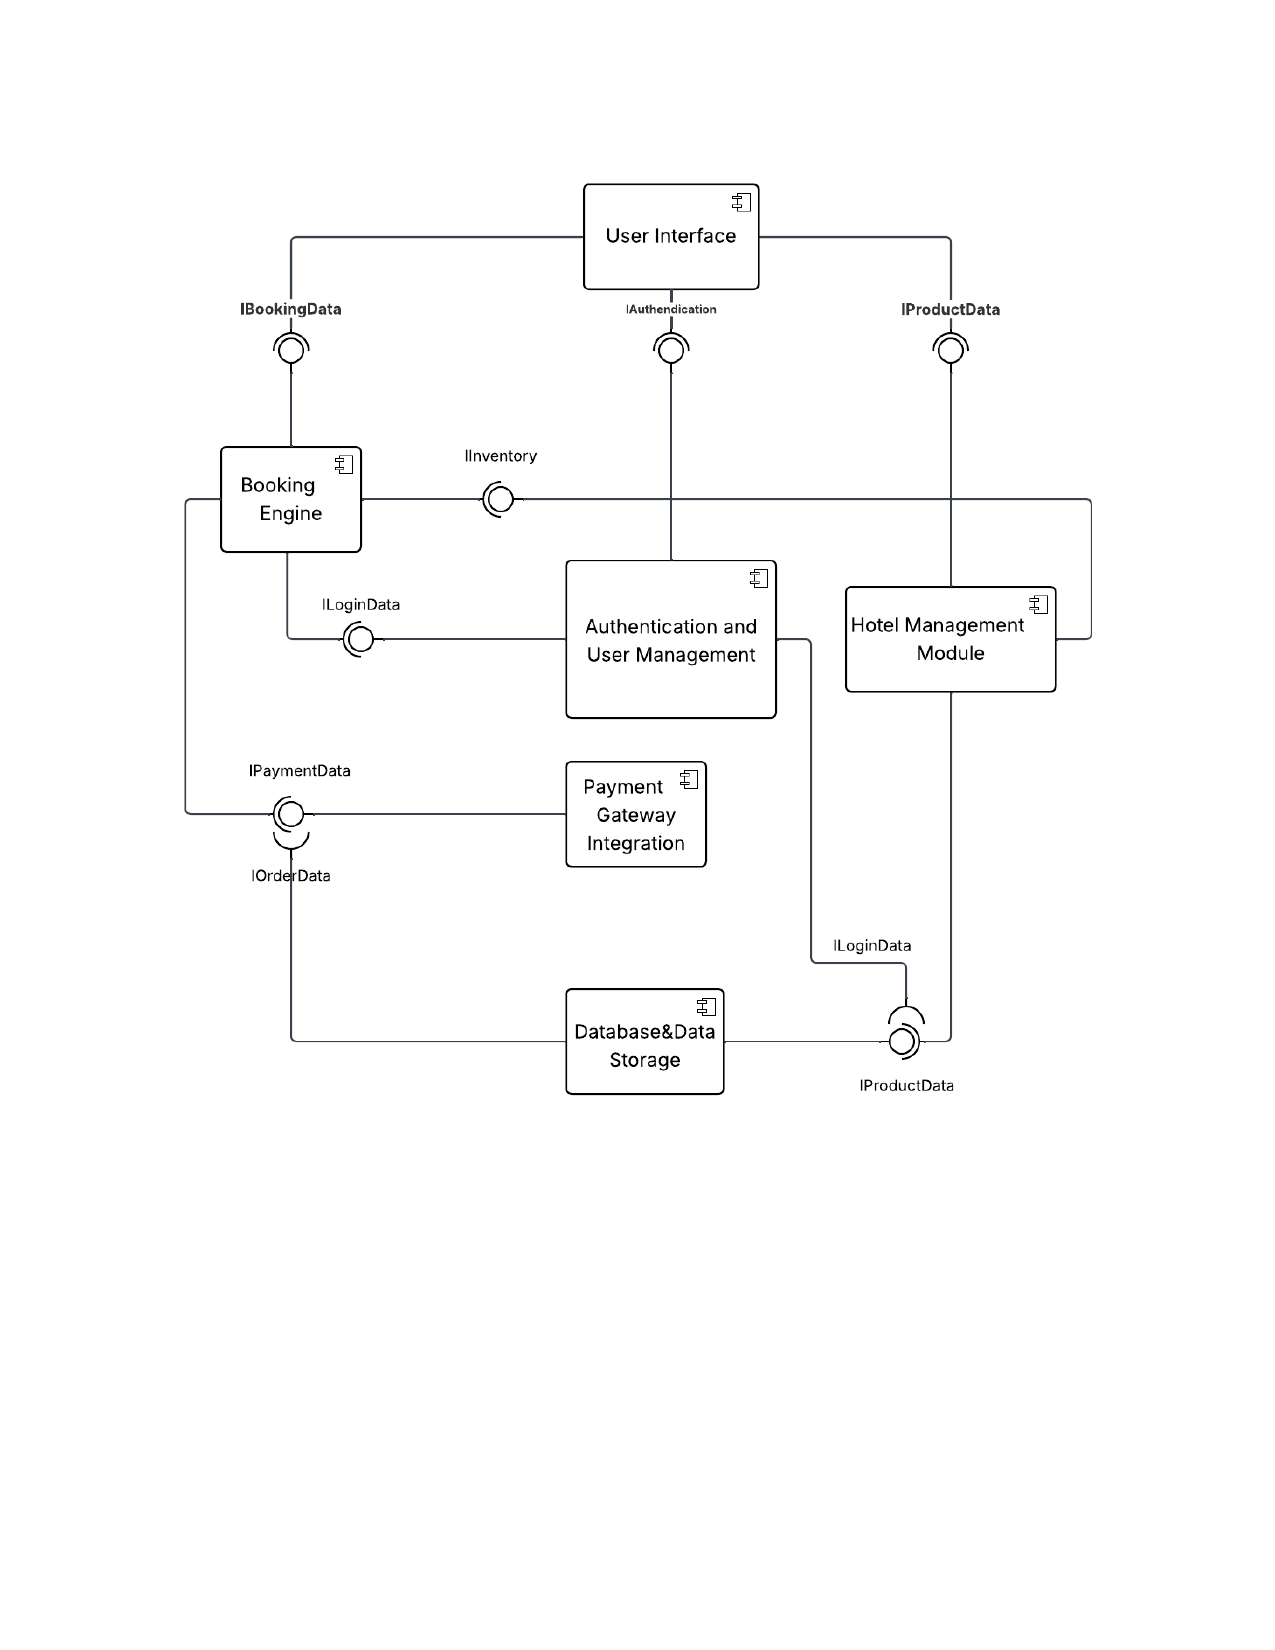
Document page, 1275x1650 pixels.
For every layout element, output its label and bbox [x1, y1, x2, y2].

picture [150, 150, 1125, 1146]
